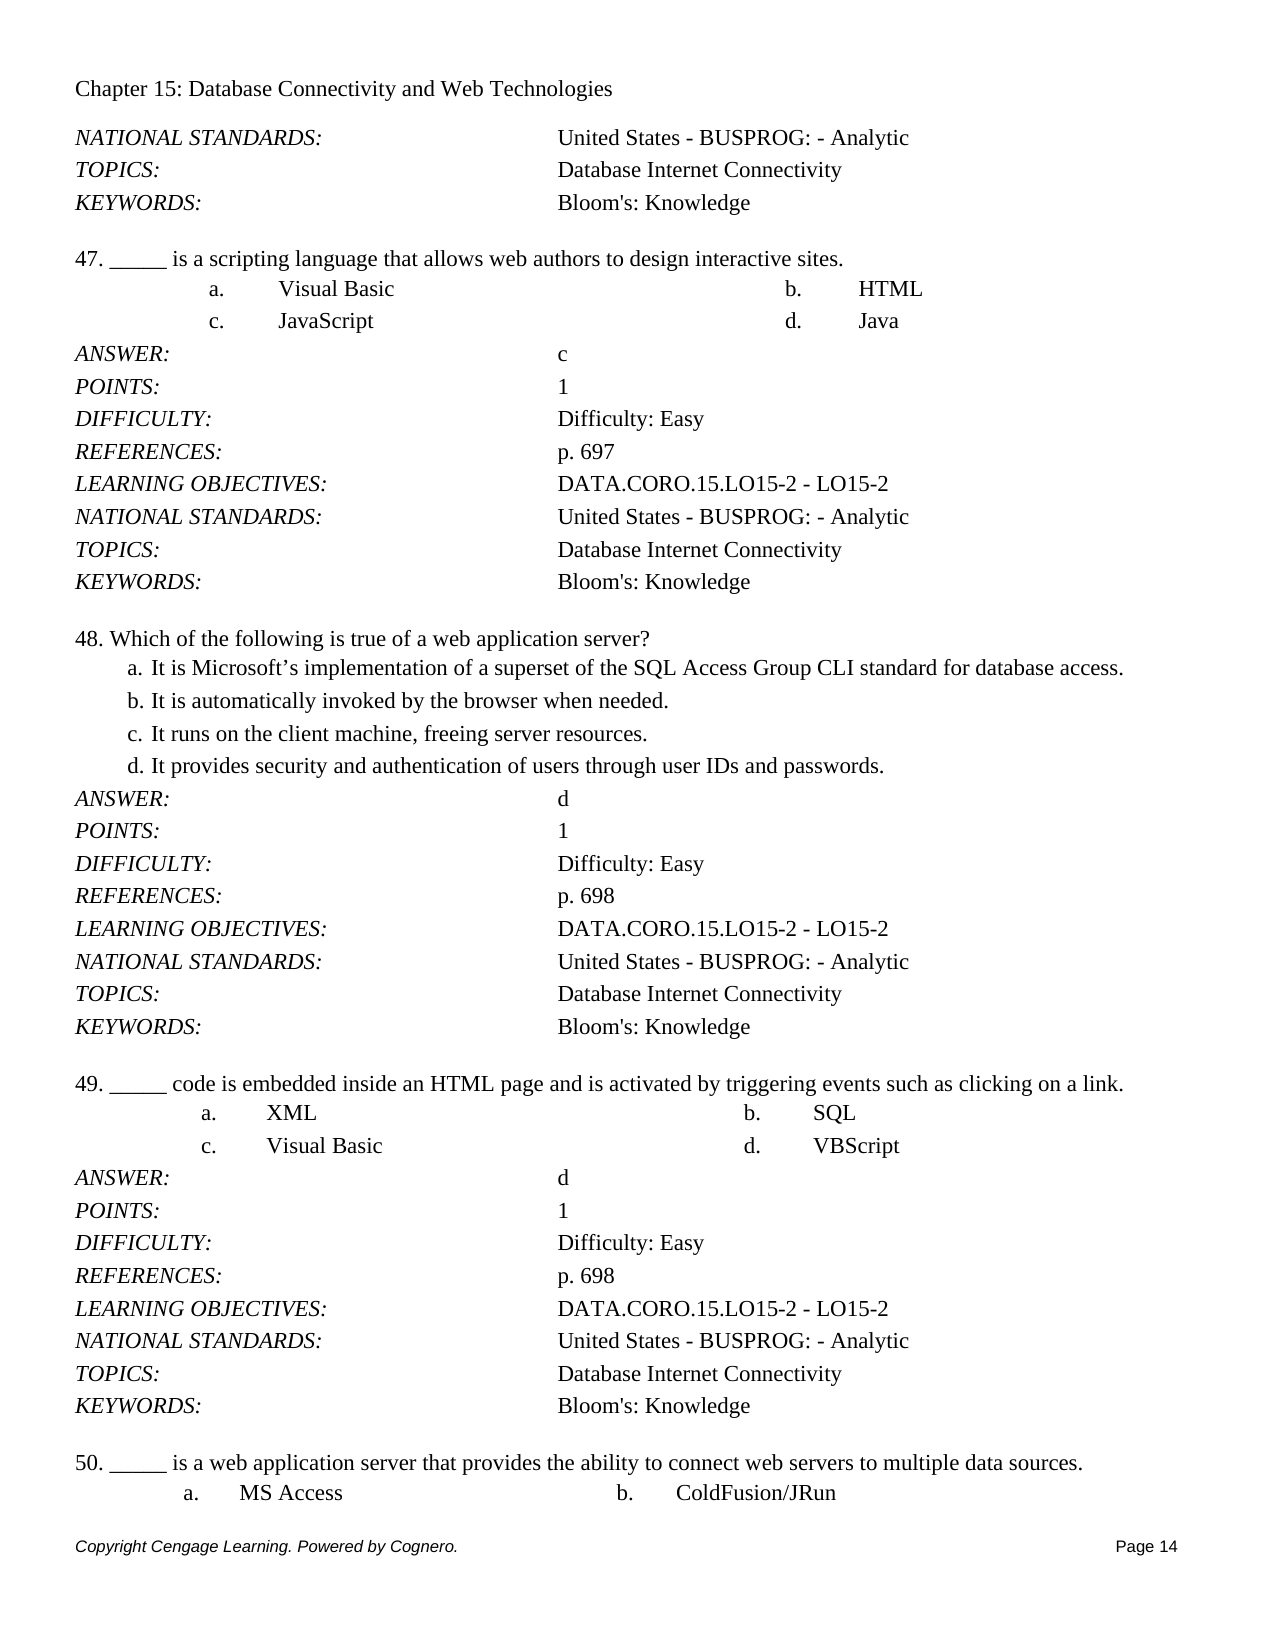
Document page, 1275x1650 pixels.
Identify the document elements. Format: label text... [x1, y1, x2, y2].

table_header 47. _____ is a scripting language that allows web authors to design interactive sites. [75, 245, 1200, 598]
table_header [75, 1449, 1200, 1508]
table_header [75, 121, 1200, 218]
table_header 48. Which of the following is true of a web application server? [75, 625, 1200, 1043]
table_header 49. _____ code is embedded inside an HTML page and is activated by triggering events such as clicking on a link. [75, 1070, 1200, 1422]
